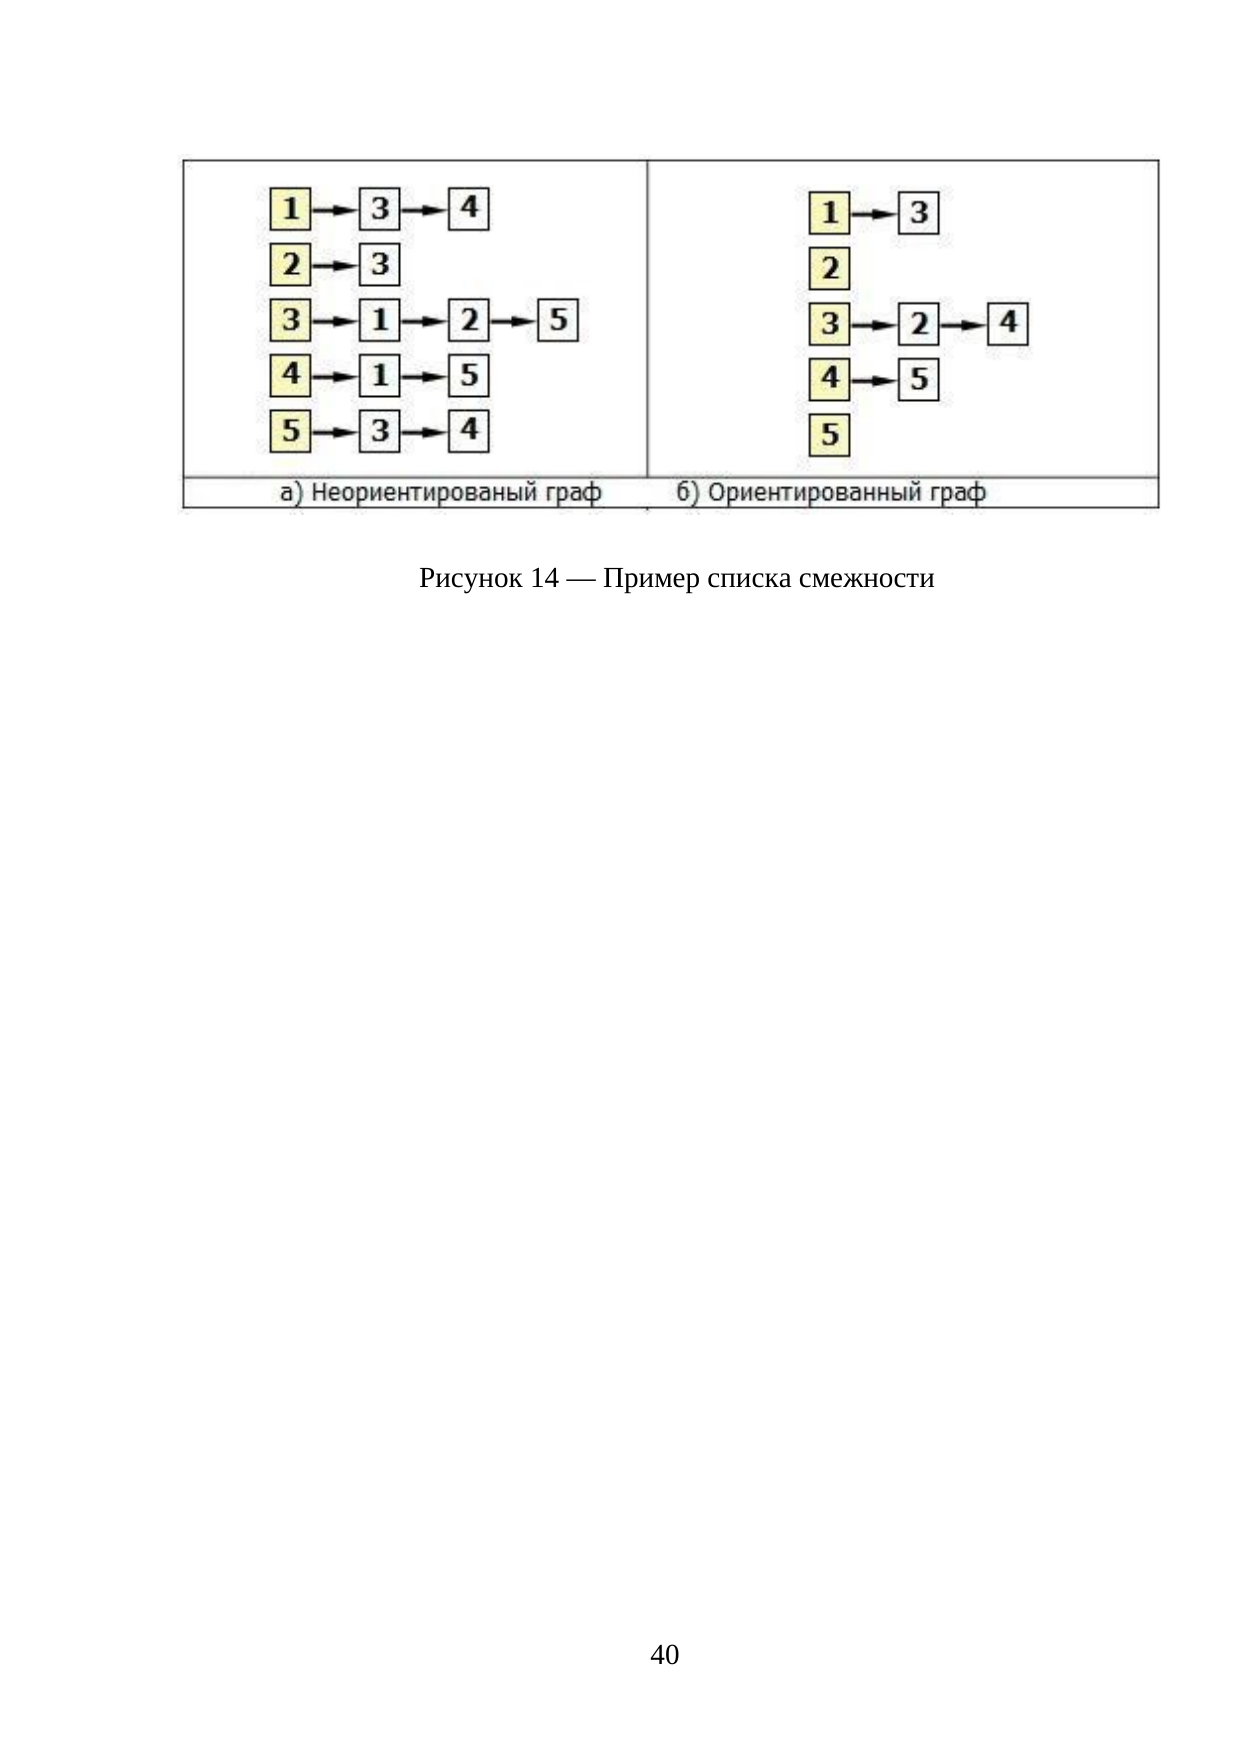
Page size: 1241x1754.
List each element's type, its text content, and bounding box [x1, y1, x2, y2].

text Рисунок 14 — Пример списка смежности [235, 560, 1119, 593]
picture [177, 154, 1169, 515]
